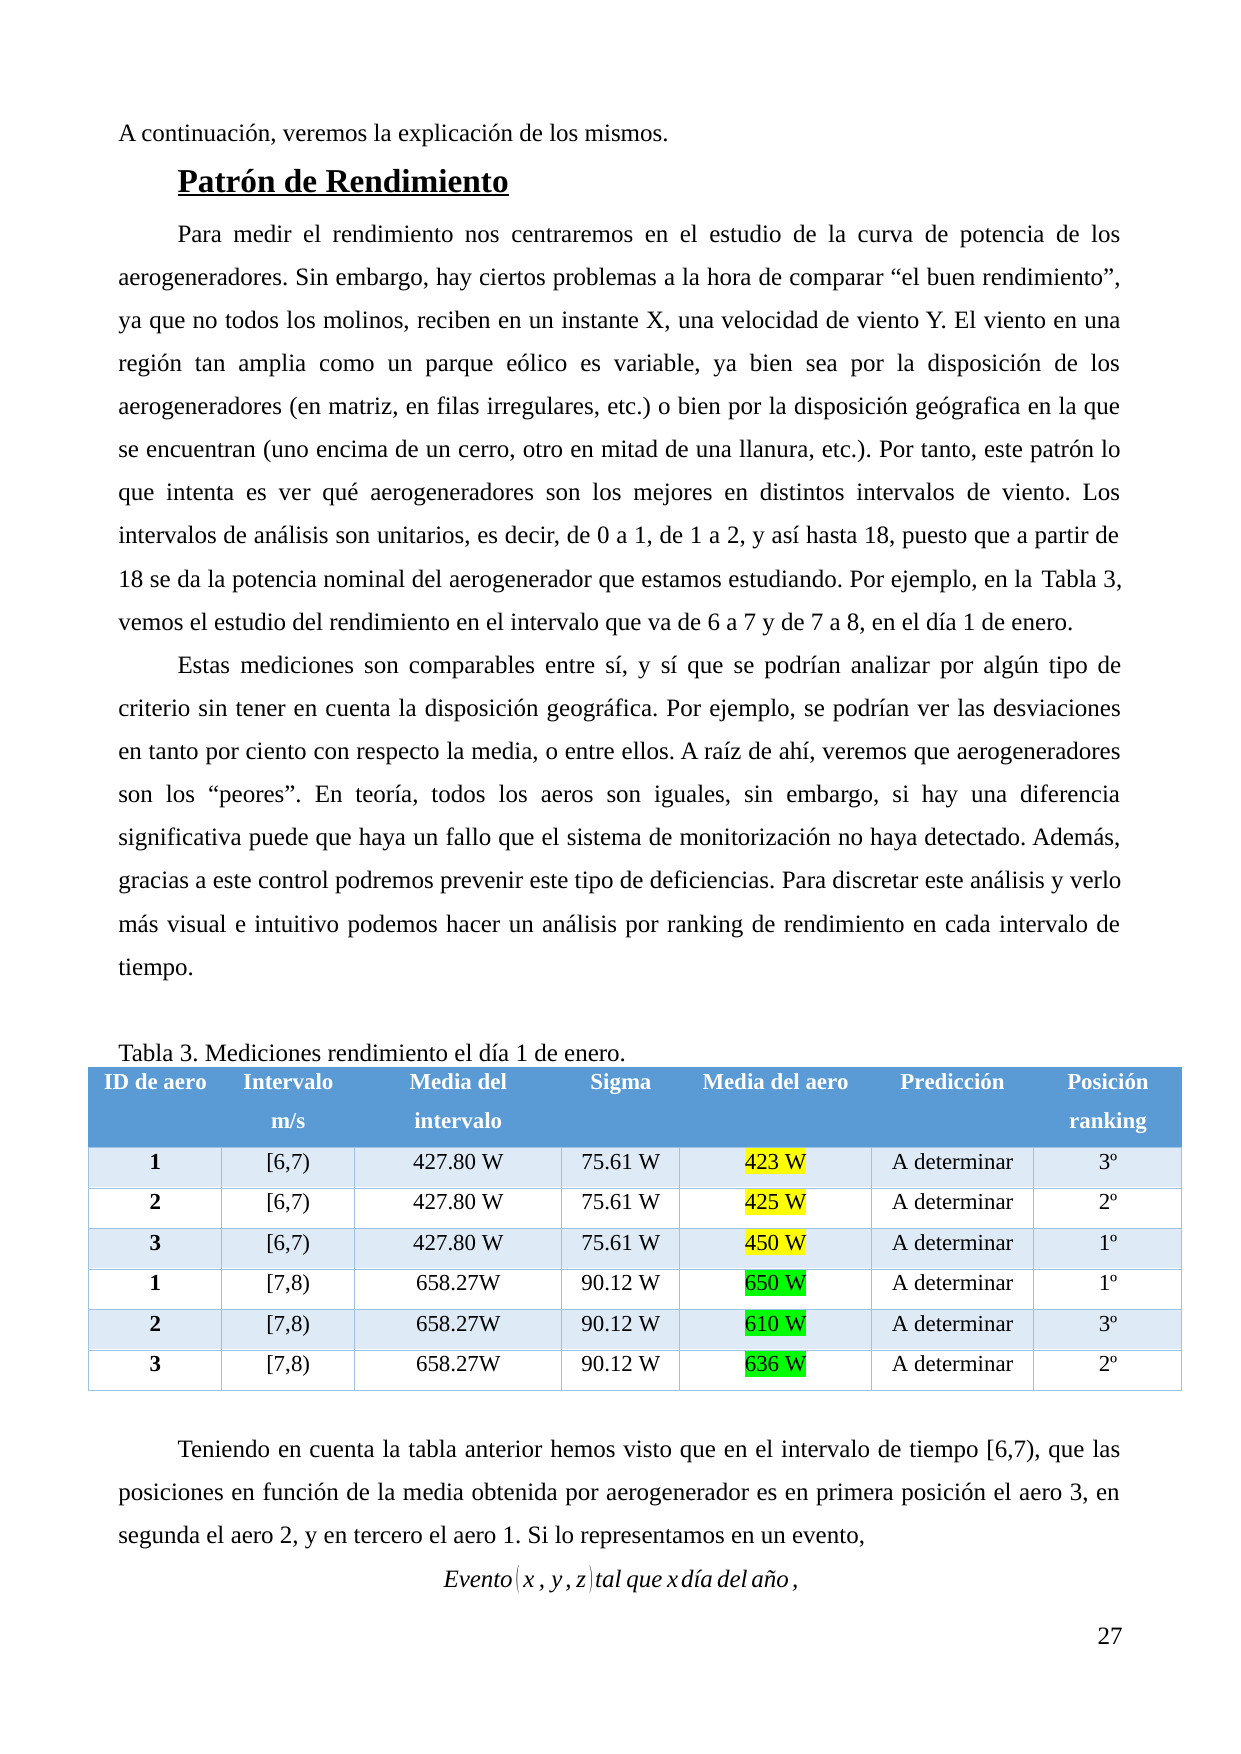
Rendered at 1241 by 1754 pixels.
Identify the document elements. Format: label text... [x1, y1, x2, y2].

table_header ID de aero [89, 1068, 221, 1147]
table_cell [6,7) [222, 1189, 354, 1228]
table_cell 427.80 W [355, 1229, 561, 1268]
table_cell 90.12 W [562, 1310, 679, 1349]
table_cell 427.80 W [355, 1148, 561, 1187]
table_cell 3º [1034, 1148, 1181, 1187]
table_header Media del aero [680, 1068, 871, 1147]
table_cell 1 [89, 1270, 221, 1309]
table_header Posición ranking [1034, 1068, 1181, 1147]
table_cell 75.61 W [562, 1189, 679, 1228]
table_cell 427.80 W [355, 1189, 561, 1228]
table_cell 90.12 W [562, 1351, 679, 1390]
table_cell 3º [1034, 1310, 1181, 1349]
table_header Media del intervalo [355, 1068, 561, 1147]
table_cell 450 W [680, 1229, 871, 1268]
table_cell 636 W [680, 1351, 871, 1390]
table_cell [6,7) [222, 1229, 354, 1268]
table_cell 658.27W [355, 1310, 561, 1349]
table_cell A determinar [872, 1351, 1033, 1390]
table_cell [7,8) [222, 1351, 354, 1390]
table_header Predicción [872, 1068, 1033, 1147]
table_cell A determinar [872, 1310, 1033, 1349]
table_cell 650 W [680, 1270, 871, 1309]
table_cell A determinar [872, 1189, 1033, 1228]
table_cell 3 [89, 1351, 221, 1390]
table_cell 658.27W [355, 1351, 561, 1390]
table_cell 90.12 W [562, 1270, 679, 1309]
table_header Intervalo m/s [222, 1068, 354, 1147]
table_cell 2 [89, 1189, 221, 1228]
table_cell 1º [1034, 1229, 1181, 1268]
table_cell A determinar [872, 1229, 1033, 1268]
table_cell A determinar [872, 1148, 1033, 1187]
table_cell A determinar [872, 1270, 1033, 1309]
text Teniendo en cuenta la tabla anterior hemos visto que en el intervalo de tiempo [6,7), que las posiciones en función de la media obtenida por aerogenerador es en primera posición el aero 3, en segunda el aero 2, y en tercero el aero 1. Si lo representamos en un evento, [118, 1434, 1122, 1549]
table_cell 425 W [680, 1189, 871, 1228]
table_cell 2 [89, 1310, 221, 1349]
table_cell 423 W [680, 1148, 871, 1187]
table_cell 2º [1034, 1351, 1181, 1390]
table_cell 75.61 W [562, 1148, 679, 1187]
table_cell 3 [89, 1229, 221, 1268]
table_header Sigma [562, 1068, 679, 1147]
table_cell [7,8) [222, 1270, 354, 1309]
table_cell [7,8) [222, 1310, 354, 1349]
table_cell 1º [1034, 1270, 1181, 1309]
table_cell 658.27W [355, 1270, 561, 1309]
text Patrón de Rendimiento [118, 161, 1122, 199]
text Estas mediciones son comparables entre sí, y sí que se podrían analizar por algún tipo de criterio sin tener en cuenta la disposición geográfica. Por ejemplo, se podrían ver las desviaciones en tanto por ciento con respecto la media, o entre ellos. A raíz de ahí, veremos que aerogeneradores son los “peores”. En teoría, todos los aeros son iguales, sin embargo, si hay una diferencia significativa puede que haya un fallo que el sistema de monitorización no haya detectado. Además, gracias a este control podremos prevenir este tipo de deficiencias. Para discretar este análisis y verlo más visual e intuitivo podemos hacer un análisis por ranking de rendimiento en cada intervalo de tiempo. [118, 650, 1122, 981]
table_cell 75.61 W [562, 1229, 679, 1268]
table_cell [6,7) [222, 1148, 354, 1187]
table_cell 2º [1034, 1189, 1181, 1228]
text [118, 118, 1122, 147]
table_cell 1 [89, 1148, 221, 1187]
table_cell 610 W [680, 1310, 871, 1349]
